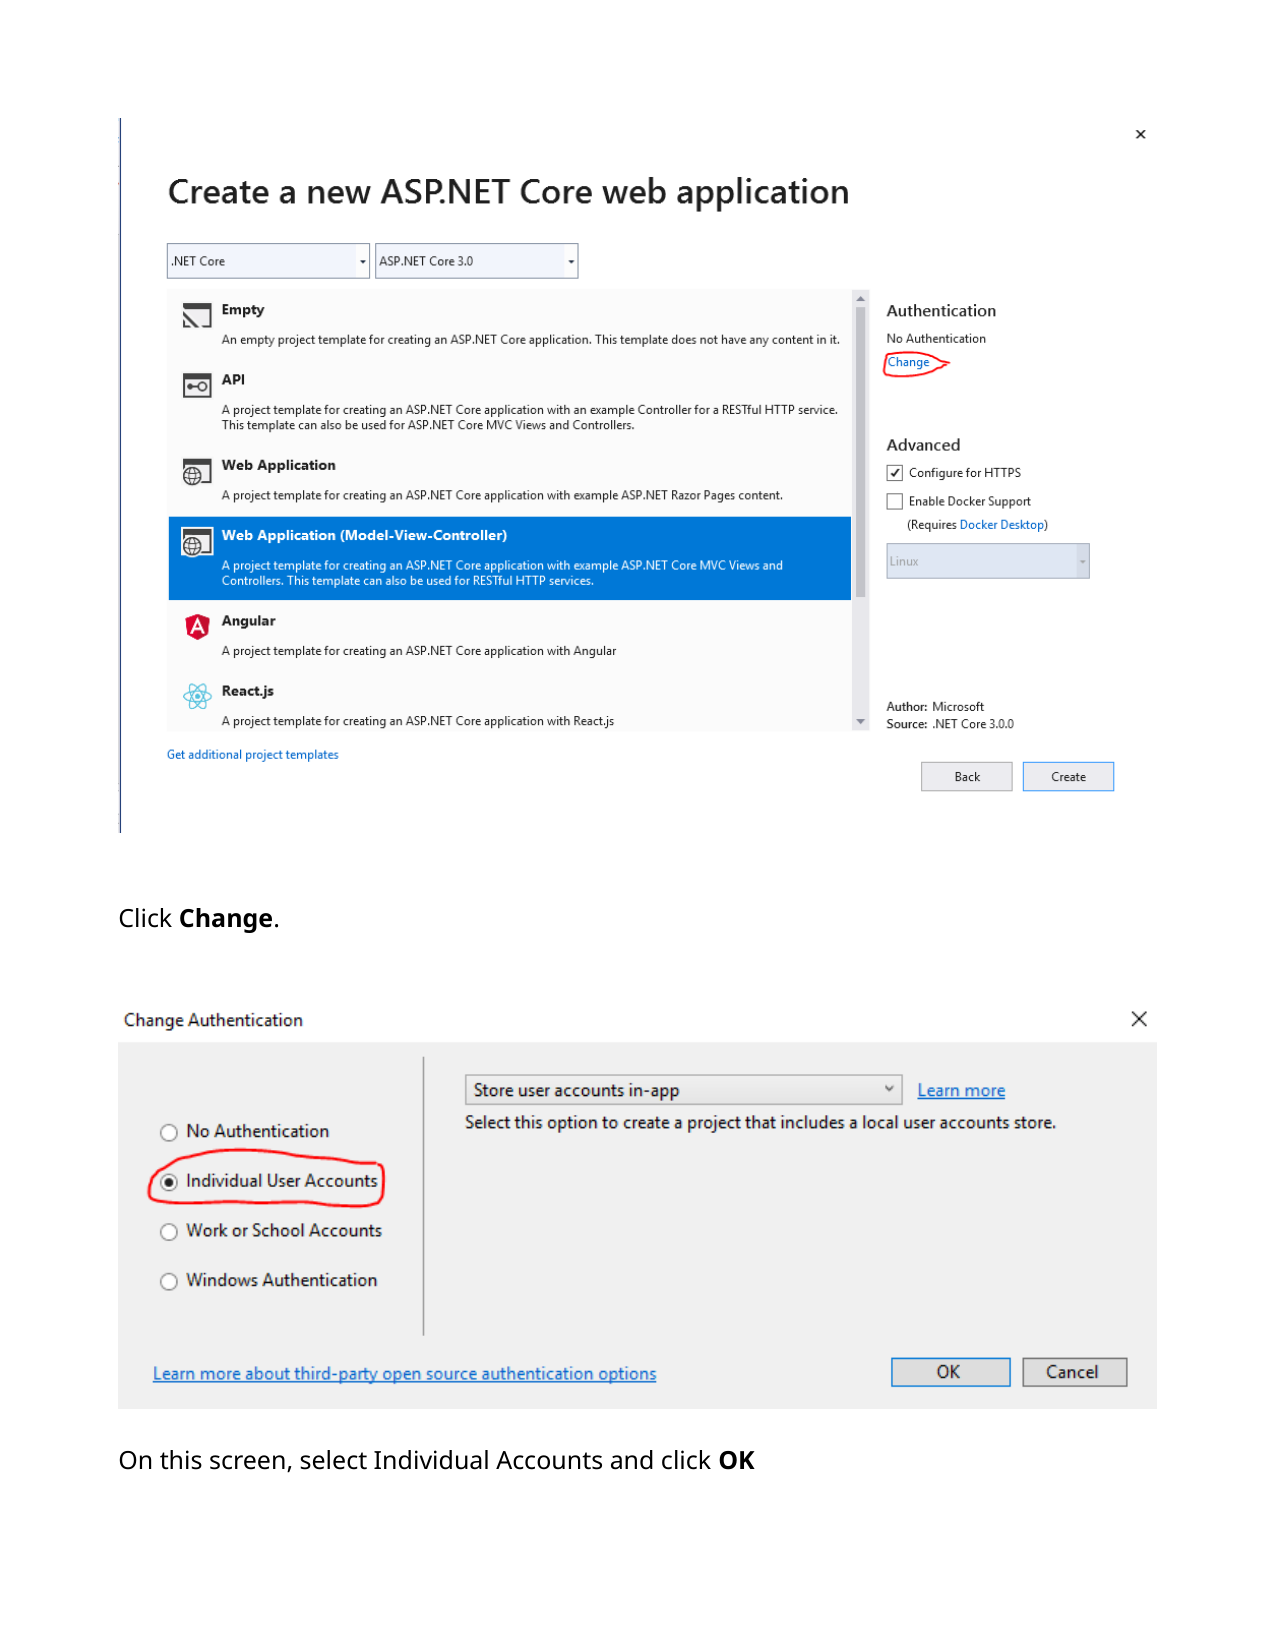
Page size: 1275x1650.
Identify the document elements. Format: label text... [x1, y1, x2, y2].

text On this screen, select Individual Accounts and click OK [118, 1443, 1157, 1477]
picture [118, 1003, 1157, 1409]
picture [118, 118, 1157, 833]
text Click Change. [118, 901, 1157, 935]
